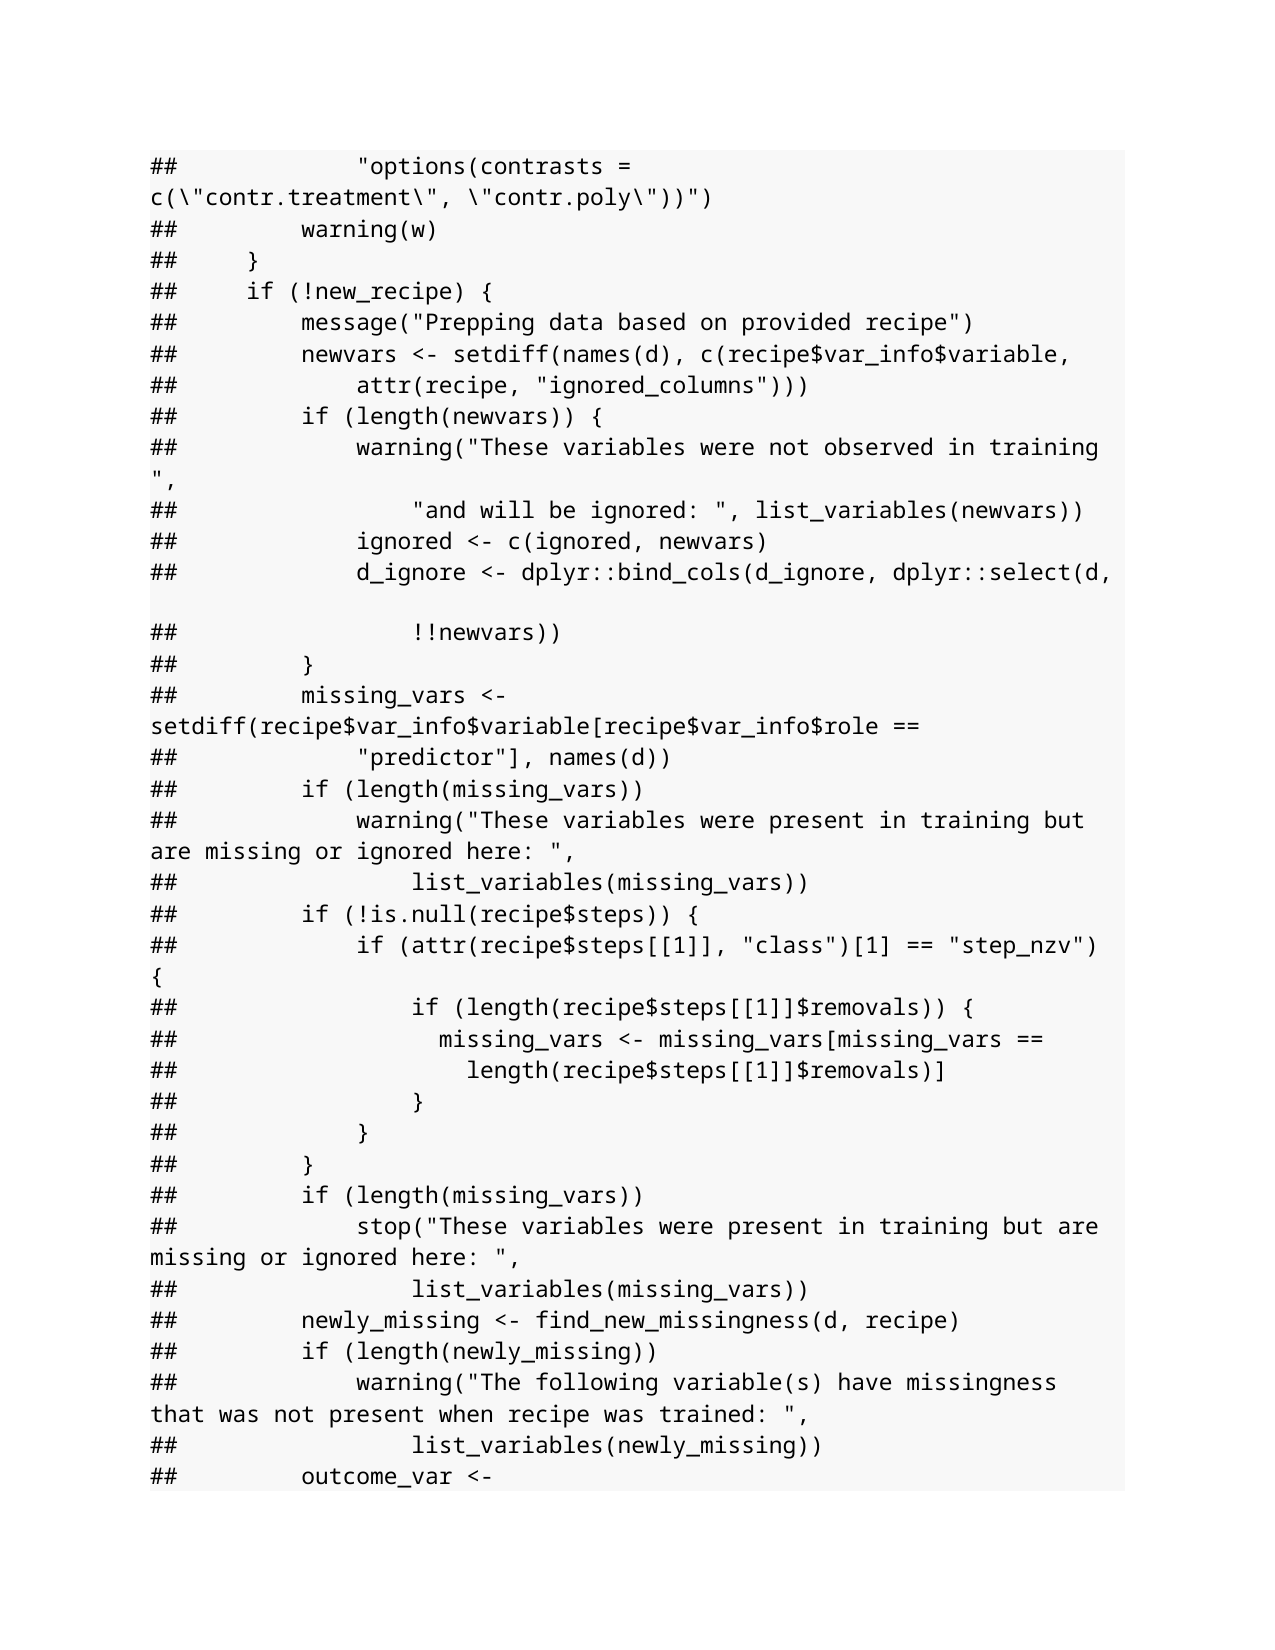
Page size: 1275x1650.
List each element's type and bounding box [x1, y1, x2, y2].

text [150, 150, 1125, 1491]
